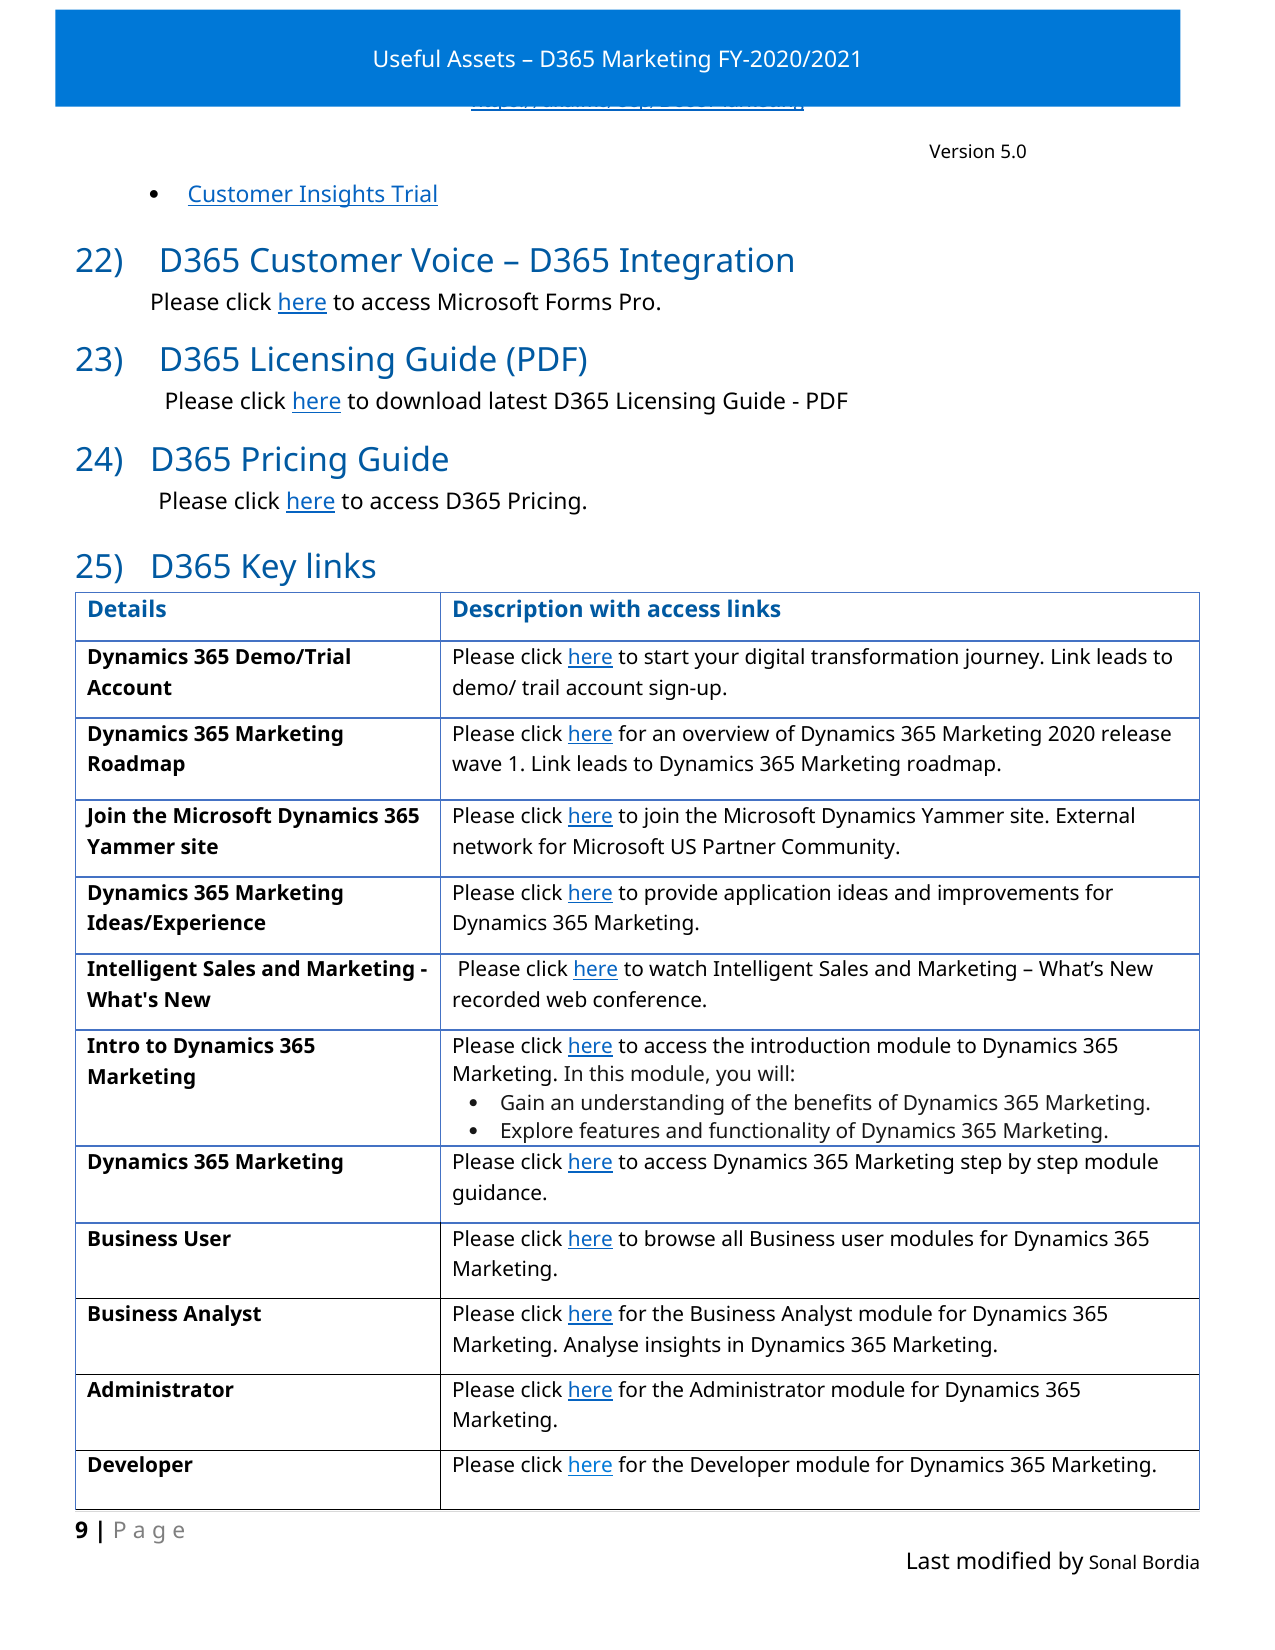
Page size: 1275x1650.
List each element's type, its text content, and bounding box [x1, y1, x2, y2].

table_header Description with access links [441, 593, 1199, 640]
table_cell Business Analyst [76, 1299, 440, 1374]
table_cell Developer [76, 1451, 440, 1509]
table_cell Intro to Dynamics 365 Marketing [76, 1031, 440, 1145]
subtitle D365 Pricing Guide [75, 436, 1200, 481]
table_cell Please click here to access Dynamics 365 Marketing step by step module guidance. [441, 1147, 1199, 1222]
subtitle D365 Key links [75, 543, 1200, 589]
table_cell Please click here for the Developer module for Dynamics 365 Marketing. [441, 1451, 1199, 1509]
text Please click here to download latest D365 Licensing Guide - PDF [75, 385, 1200, 416]
table_cell Please click here for the Administrator module for Dynamics 365 Marketing. [441, 1375, 1199, 1449]
table_cell Please click here to join the Microsoft Dynamics Yammer site. External network for Microsoft US Partner Community. [441, 801, 1199, 876]
table_cell Dynamics 365 Marketing Roadmap [76, 719, 440, 799]
table_cell Please click here to watch Intelligent Sales and Marketing – What’s New recorded web conference. [441, 955, 1199, 1029]
table_cell Dynamics 365 Marketing [76, 1147, 440, 1222]
table_header Details [76, 593, 440, 640]
table_cell Dynamics 365 Marketing Ideas/Experience [76, 878, 440, 952]
subtitle D365 Licensing Guide (PDF) [75, 336, 1200, 382]
table_cell Join the Microsoft Dynamics 365 Yammer site [76, 801, 440, 876]
text Please click here to access D365 Pricing. [75, 484, 1200, 516]
table_cell Business User [76, 1224, 440, 1298]
table_cell Please click here for the Business Analyst module for Dynamics 365 Marketing. Analyse insights in Dynamics 365 Marketing. [441, 1299, 1199, 1374]
table_cell Administrator [76, 1375, 440, 1449]
subtitle D365 Customer Voice – D365 Integration [75, 237, 1200, 282]
text Please click here to access Microsoft Forms Pro. [75, 286, 1200, 317]
table_cell Intelligent Sales and Marketing - What's New [76, 955, 440, 1029]
table_cell Please click here to start your digital transformation journey. Link leads to demo/ trail account sign-up. [441, 642, 1199, 717]
table_cell Please click here to provide application ideas and improvements for Dynamics 365 Marketing. [441, 878, 1199, 952]
table_cell Dynamics 365 Demo/Trial Account [76, 642, 440, 717]
list Customer Insights Trial [150, 178, 1200, 209]
table_cell Please click here for an overview of Dynamics 365 Marketing 2020 release wave 1. Link leads to Dynamics 365 Marketing roadmap. [441, 719, 1199, 799]
table_cell Please click here to browse all Business user modules for Dynamics 365 Marketing. [441, 1224, 1199, 1298]
table_cell Please click here to access the introduction module to Dynamics 365 Marketing. In this module, you will: Gain an understanding of the benefits of Dynamics 365 Marketing. Explore features and functionality of Dynamics 365 Marketing. [441, 1031, 1199, 1145]
